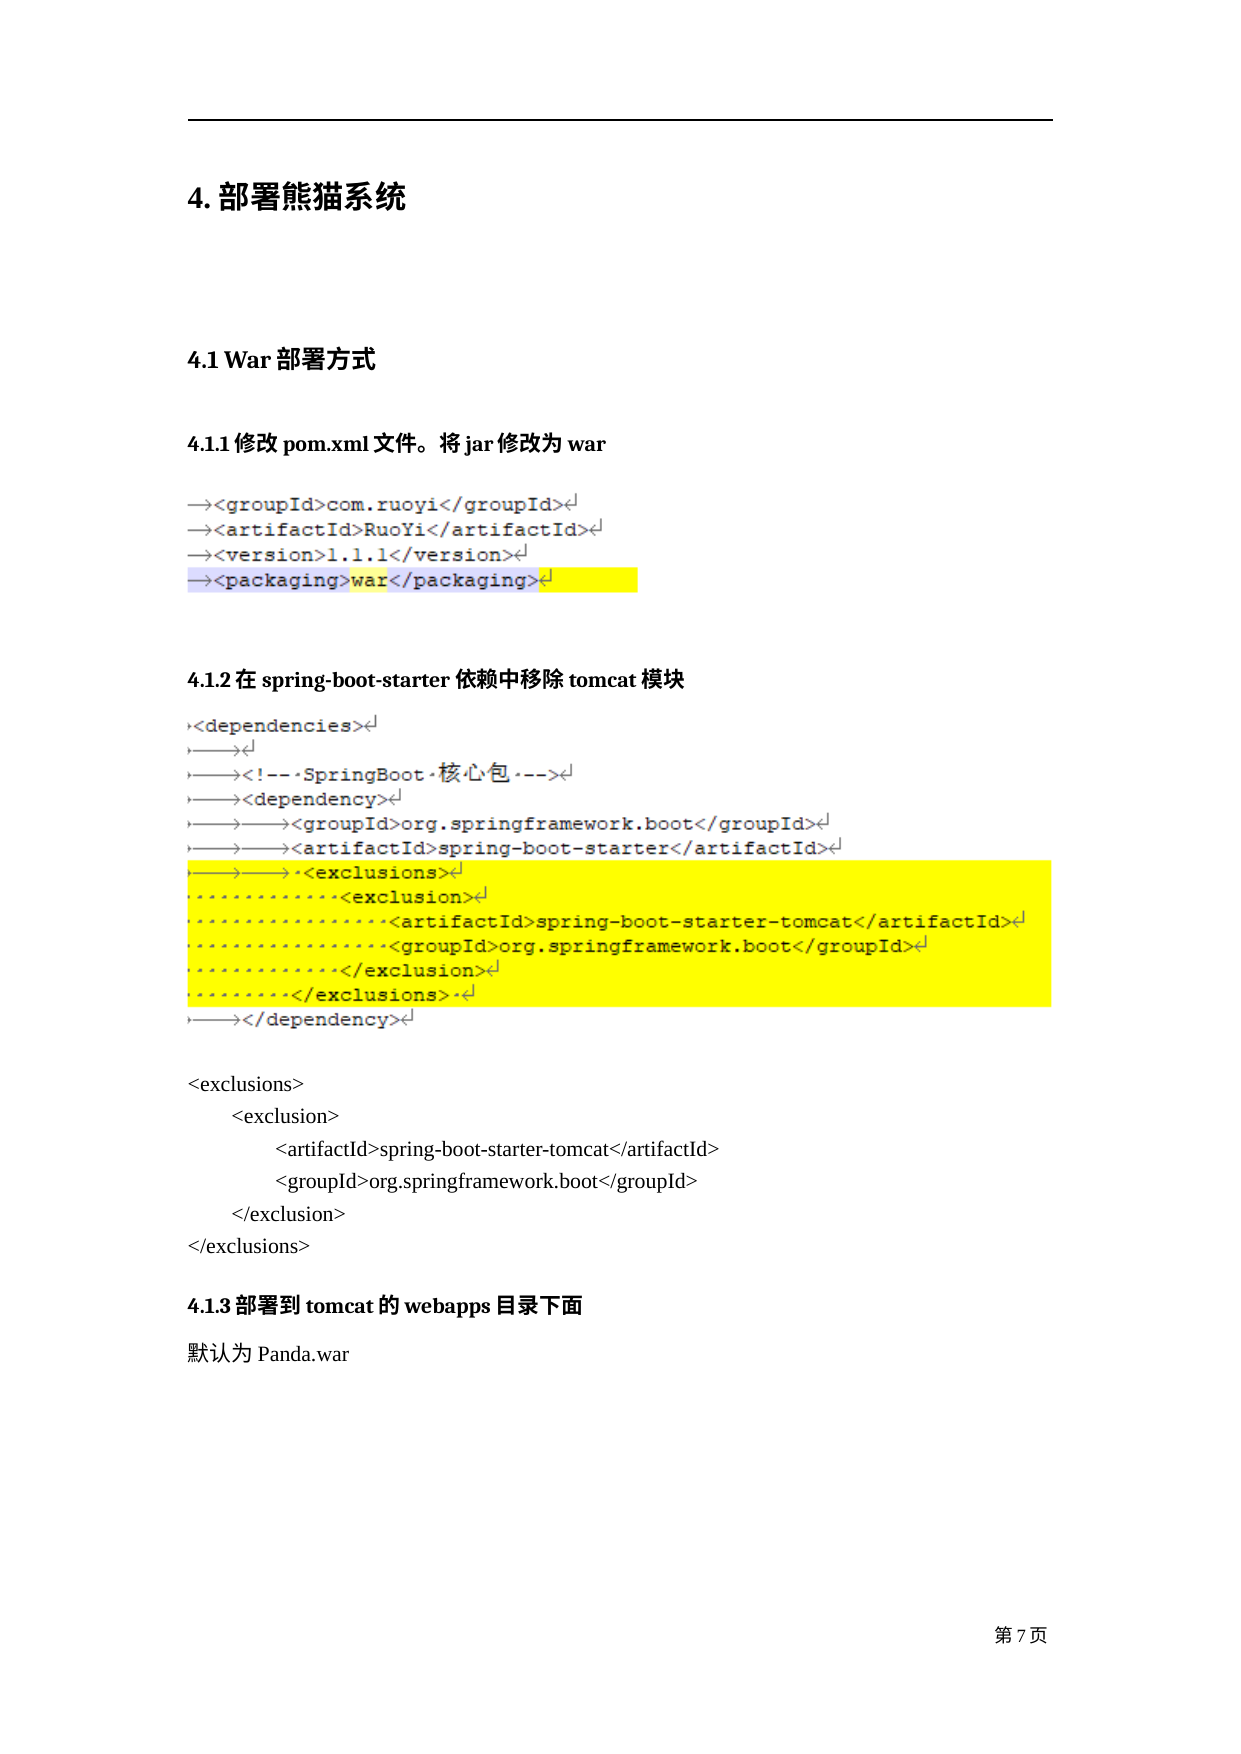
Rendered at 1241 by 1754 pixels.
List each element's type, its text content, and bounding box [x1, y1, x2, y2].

text 默认为Panda.war [187, 1336, 1053, 1368]
text <artifactId>spring-boot-starter-tomcat</artifactId> [187, 1132, 1053, 1165]
text </exclusion> [187, 1197, 1053, 1230]
text <exclusions> [187, 1067, 1053, 1100]
picture [187, 709, 1052, 1044]
subtitle 4.1.1 修改pom.xml文件。将jar修改为war [187, 426, 1053, 458]
subtitle 4. 部署熊猫系统 [187, 162, 1053, 227]
subtitle 4.1.3 部署到tomcat的webapps目录下面 [187, 1287, 1053, 1320]
text </exclusions> [187, 1230, 1053, 1262]
text <exclusion> [187, 1100, 1053, 1132]
subtitle 4.1 War部署方式 [187, 325, 1053, 390]
subtitle 4.1.2 在spring-boot-starter依赖中移除tomcat模块 [187, 662, 1053, 694]
text <groupId>org.springframework.boot</groupId> [187, 1165, 1053, 1197]
picture [187, 474, 638, 618]
